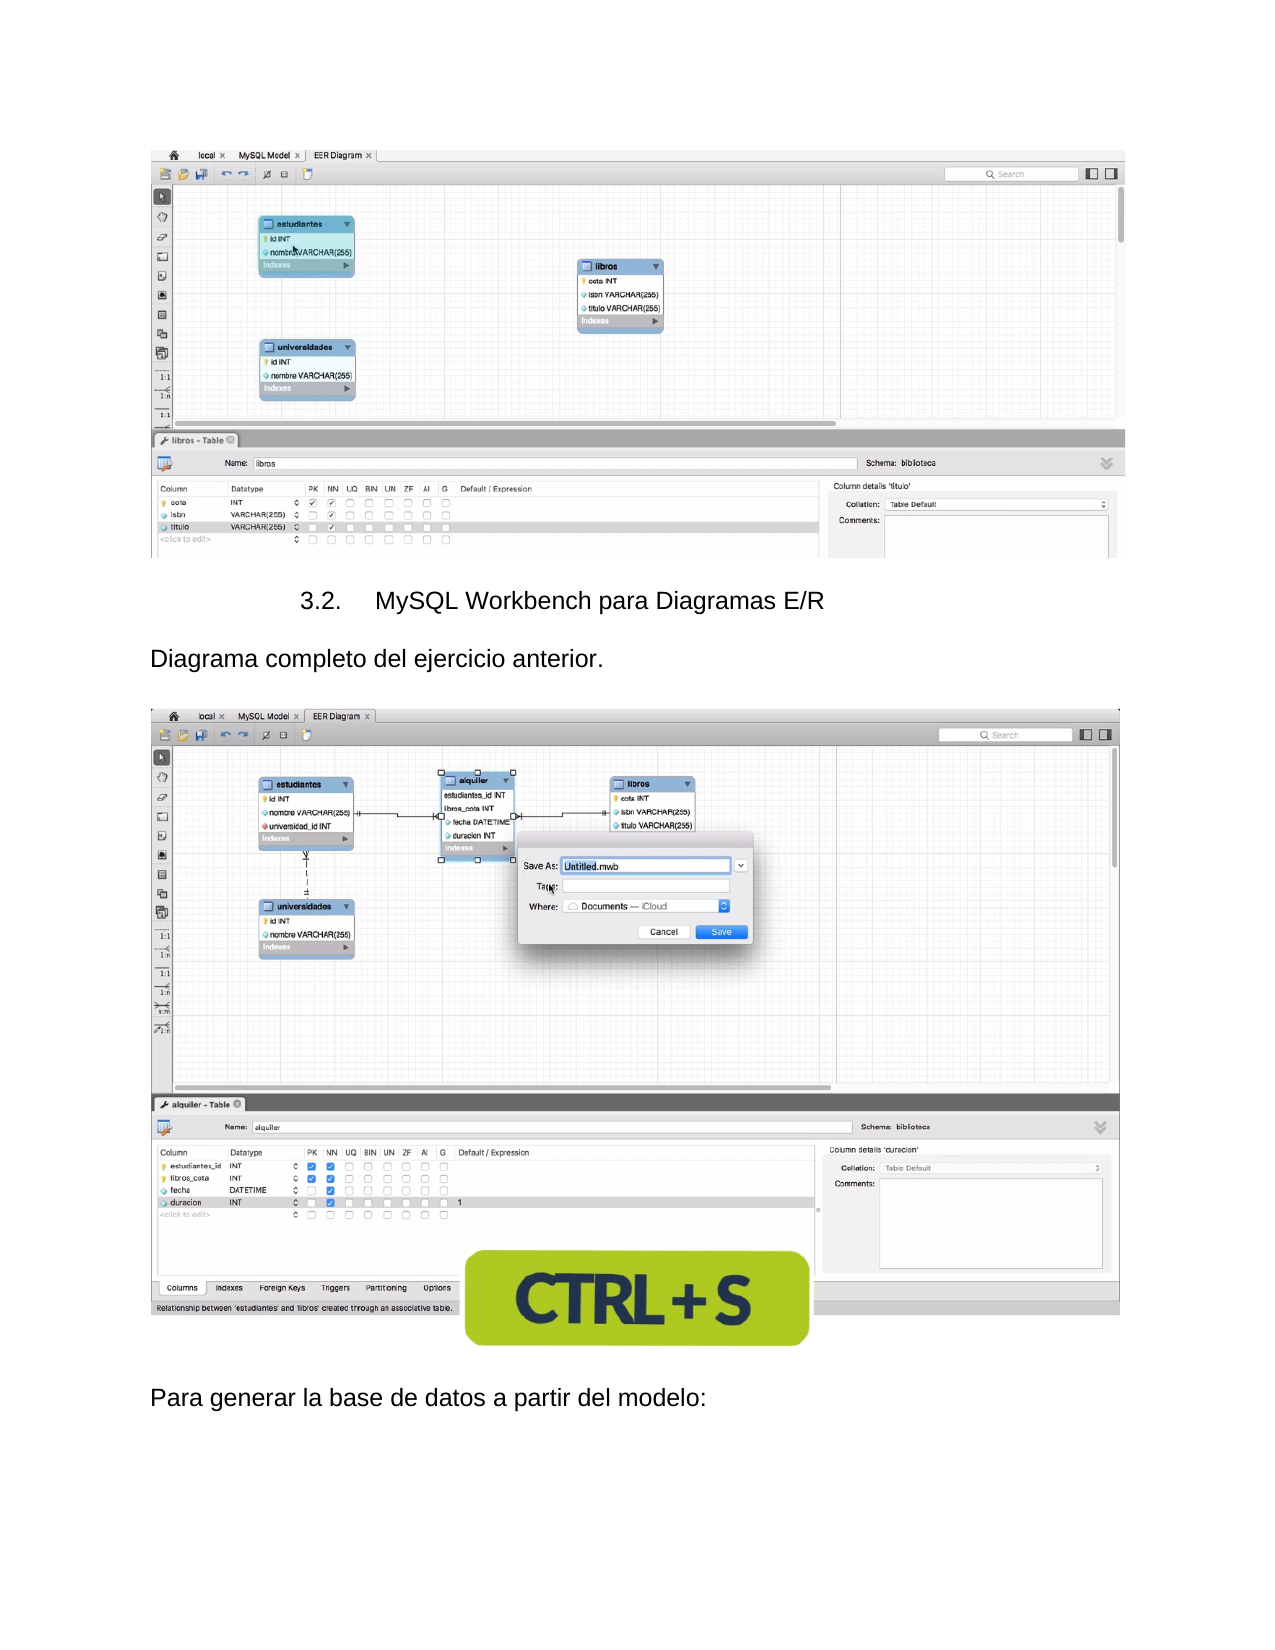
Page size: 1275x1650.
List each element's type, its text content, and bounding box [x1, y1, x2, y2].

picture [150, 150, 1125, 558]
picture [150, 702, 1125, 1355]
text Diagrama completo del ejercicio anterior. [150, 644, 1125, 673]
text Para generar la base de datos a partir del modelo: [150, 1383, 1125, 1412]
list MySQL Workbench para Diagramas E/R [300, 586, 1125, 615]
